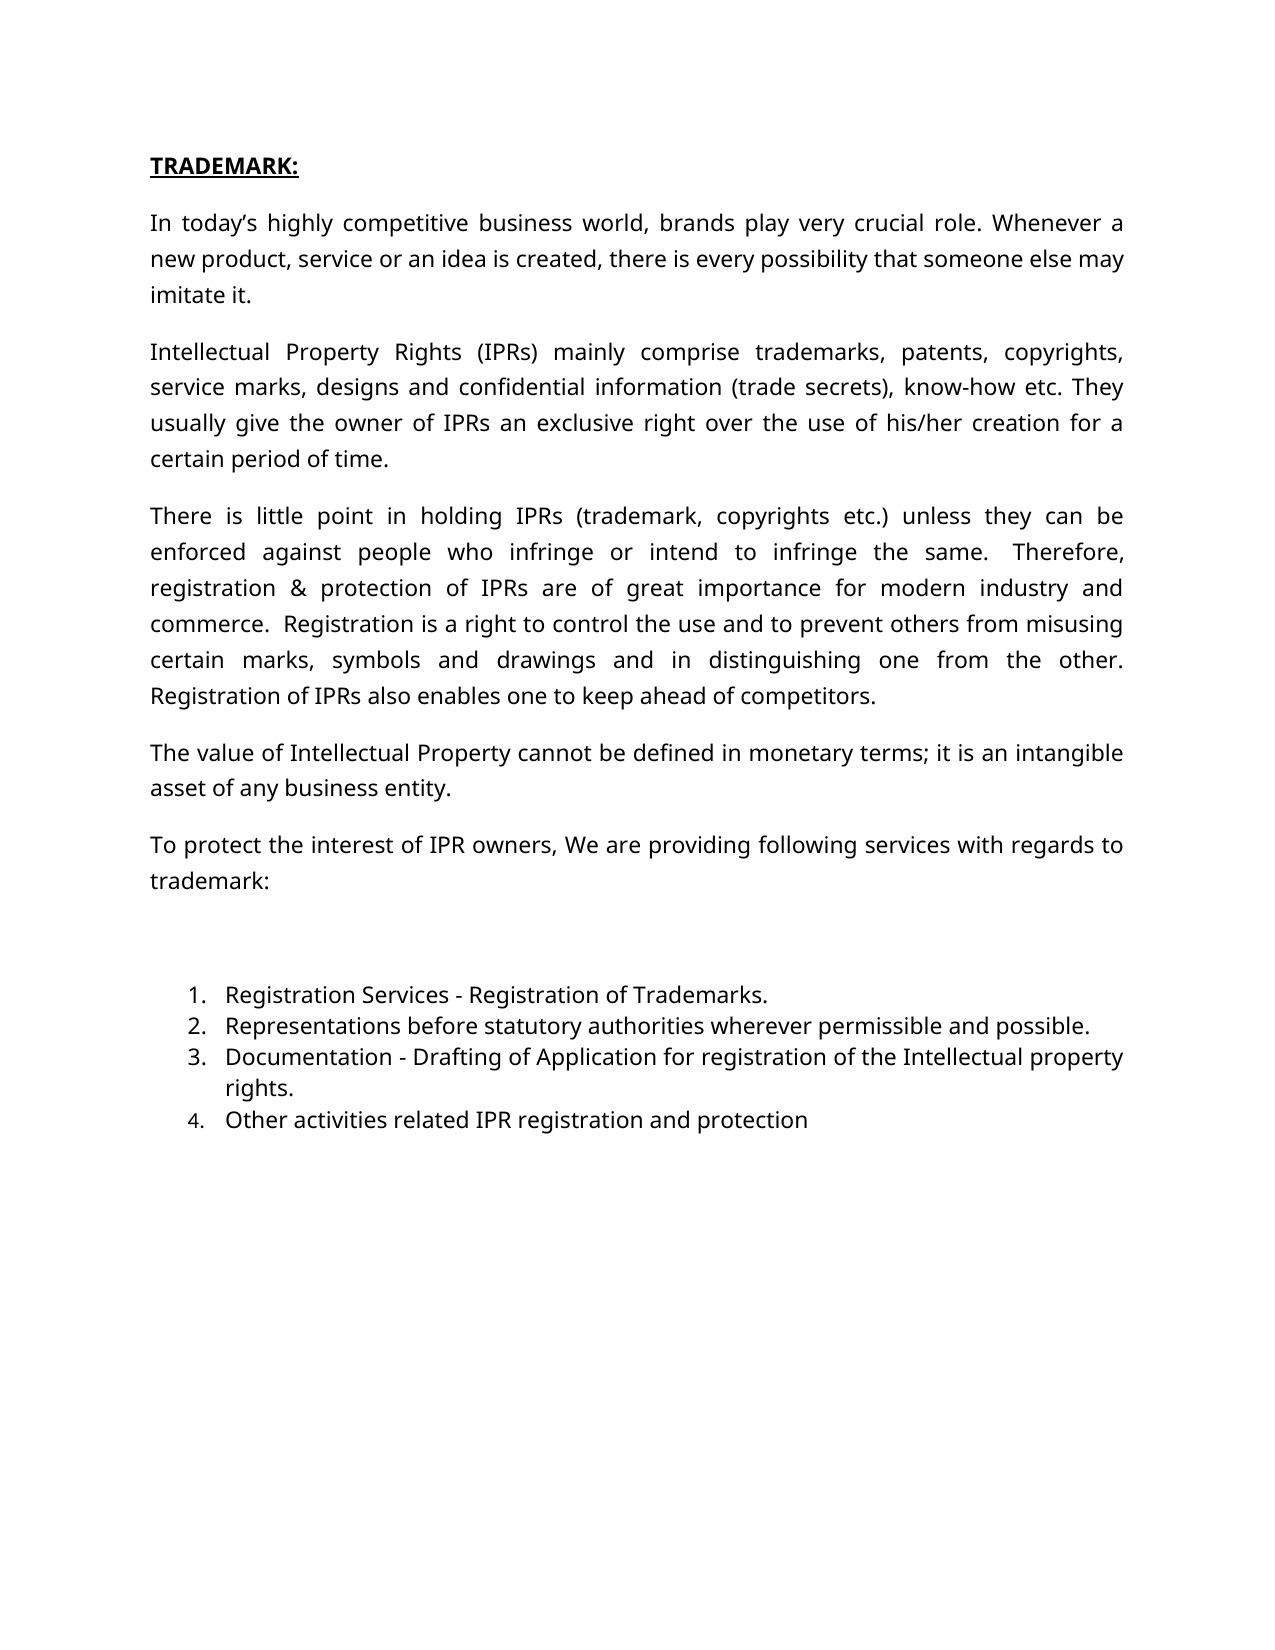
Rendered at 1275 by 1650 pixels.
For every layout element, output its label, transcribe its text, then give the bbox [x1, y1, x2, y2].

text Intellectual Property Rights (IPRs) mainly comprise trademarks, patents, copyrights, service marks, designs and confidential information (trade secrets), know-how etc. They usually give the owner of IPRs an exclusive right over the use of his/her creation for a certain period of time. [150, 335, 1125, 474]
text The value of Intellectual Property cannot be defined in monetary terms; it is an intangible asset of any business entity. [150, 736, 1125, 804]
list Representations before statutory authorities wherever permissible and possible. [187, 1010, 1125, 1041]
list Documentation - Drafting of Application for registration of the Intellectual property rights. [187, 1041, 1125, 1104]
text There is little point in holding IPRs (trademark, copyrights etc.) unless they can be enforced against people who infringe or intend to infringe the same. Therefore, registration & protection of IPRs are of great importance for modern industry and commerce. Registration is a right to control the use and to prevent others from misusing certain marks, symbols and drawings and in distinguishing one from the other. Registration of IPRs also enables one to keep ahead of competitors. [150, 500, 1125, 711]
list Registration Services - Registration of Trademarks. [187, 979, 1125, 1010]
text To protect the interest of IPR owners, We are providing following services with regards to trademark: [150, 829, 1125, 896]
text In today’s highly competitive business world, brands play very crucial role. Whenever a new product, service or an idea is created, there is every possibility that someone else may imitate it. [150, 207, 1125, 310]
list Other activities related IPR registration and protection [187, 1104, 1125, 1135]
text TRADEMARK: [150, 150, 1125, 181]
